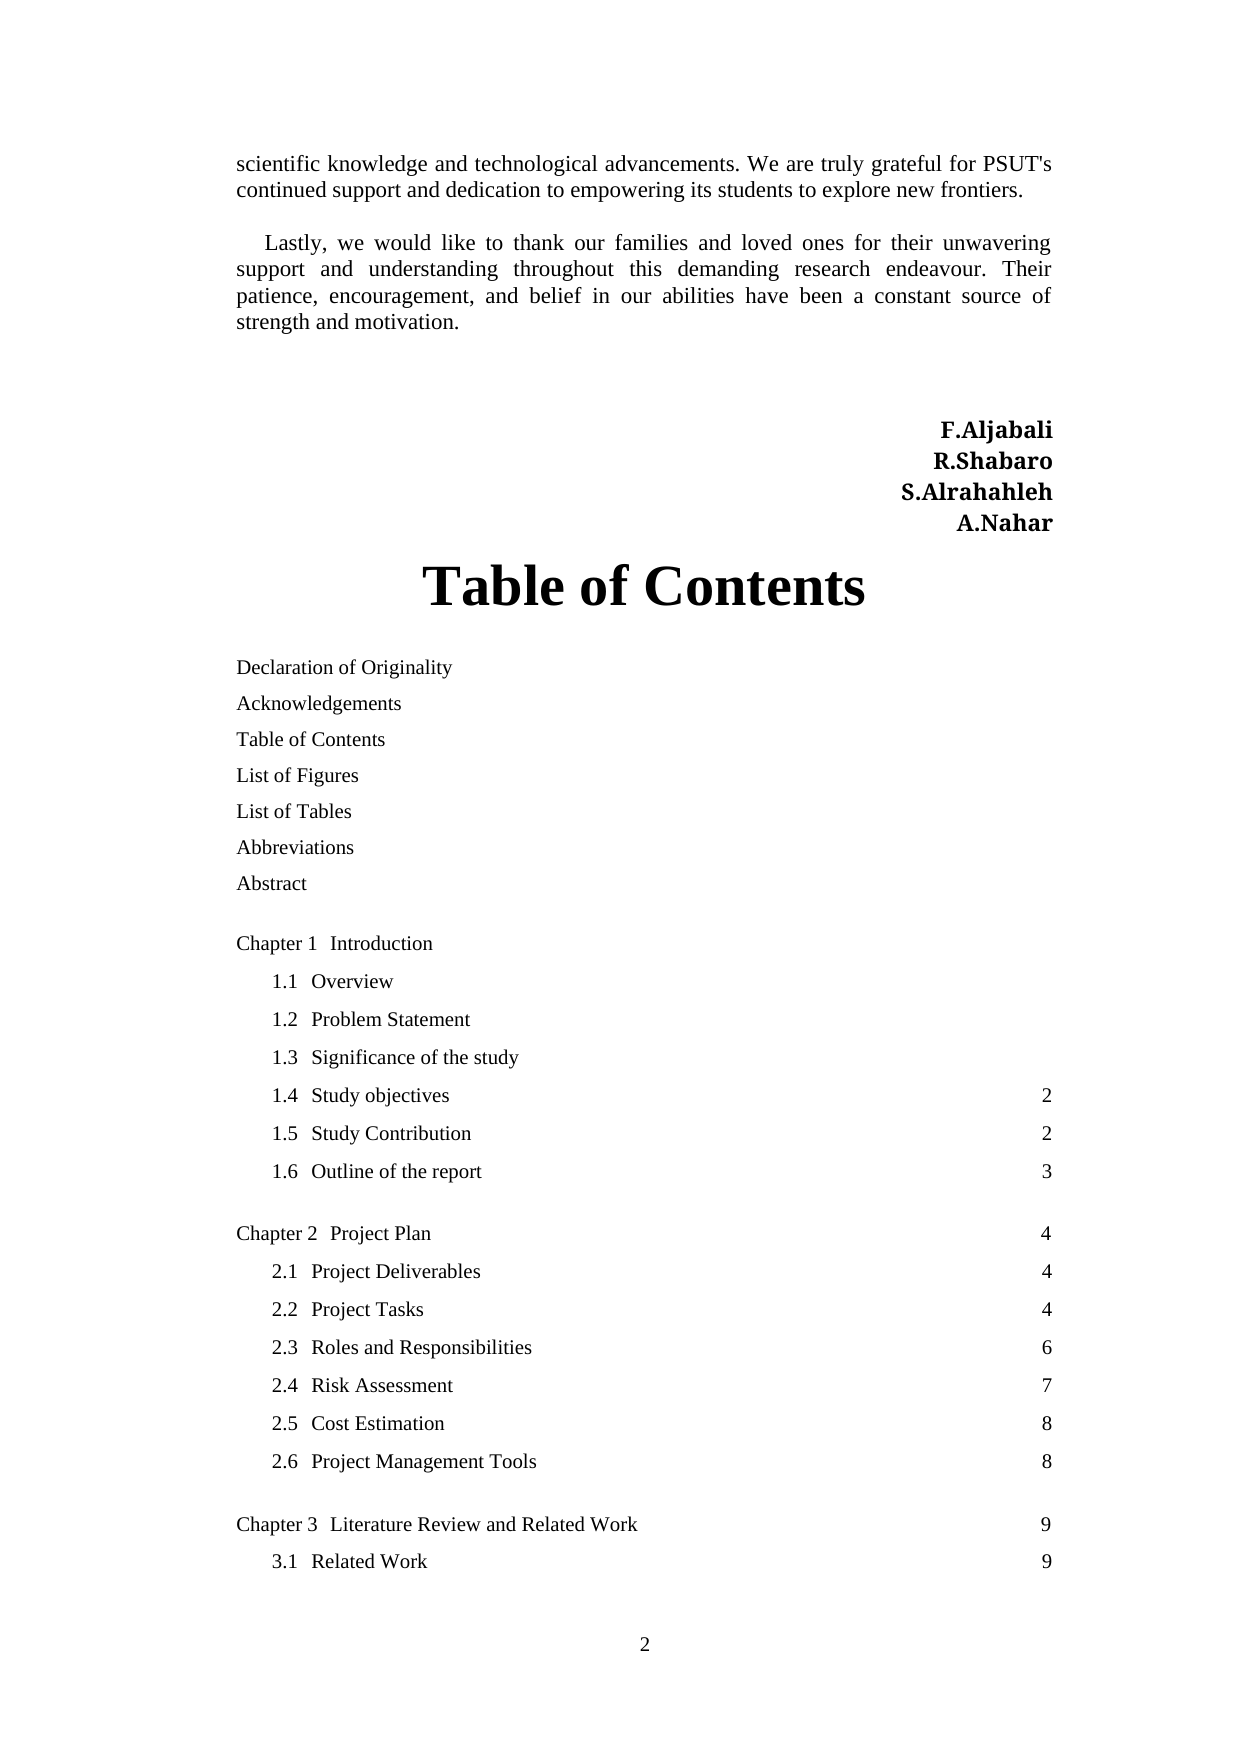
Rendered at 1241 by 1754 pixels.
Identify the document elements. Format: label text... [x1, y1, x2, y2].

text S.Alrahahleh [236, 476, 1053, 507]
text Table of Contents [236, 551, 1053, 618]
text List of Tables [236, 799, 1053, 823]
text 1.3 Significance of the study [272, 1045, 1053, 1069]
text 1.4 Study objectives 2 [272, 1083, 1053, 1107]
text List of Figures [236, 763, 1053, 787]
text Chapter 1 Introduction [236, 931, 1053, 955]
text 2.6 Project Management Tools 8 [272, 1449, 1053, 1473]
text Abstract [236, 871, 1053, 895]
text 1.5 Study Contribution 2 [272, 1121, 1053, 1145]
text Lastly, we would like to thank our families and loved ones for their unwavering support and understanding throughout this demanding research endeavour. Their patience, encouragement, and belief in our abilities have been a constant source of strength and motivation. [236, 229, 1053, 334]
text 2.4 Risk Assessment 7 [272, 1373, 1053, 1397]
text 1.2 Problem Statement [272, 1007, 1053, 1031]
text R.Shabaro [236, 445, 1053, 476]
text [236, 150, 1053, 203]
text 1.6 Outline of the report 3 [272, 1159, 1053, 1183]
text Table of Contents [236, 727, 1053, 751]
text 2.5 Cost Estimation 8 [272, 1411, 1053, 1435]
text 3.1 Related Work 9 [272, 1549, 1053, 1573]
text 1.1 Overview [272, 969, 1053, 993]
text 2.1 Project Deliverables 4 [272, 1259, 1053, 1283]
text Declaration of Originality [236, 655, 1053, 679]
text 2.2 Project Tasks 4 [272, 1297, 1053, 1321]
text Chapter 2 Project Plan 4 [236, 1221, 1053, 1245]
text F.Aljabali [236, 413, 1053, 445]
text Acknowledgements [236, 691, 1053, 715]
text 2.3 Roles and Responsibilities 6 [272, 1335, 1053, 1359]
text Abbreviations [236, 835, 1053, 859]
text A.Nahar [236, 507, 1053, 538]
text Chapter 3 Literature Review and Related Work 9 [236, 1511, 1053, 1536]
